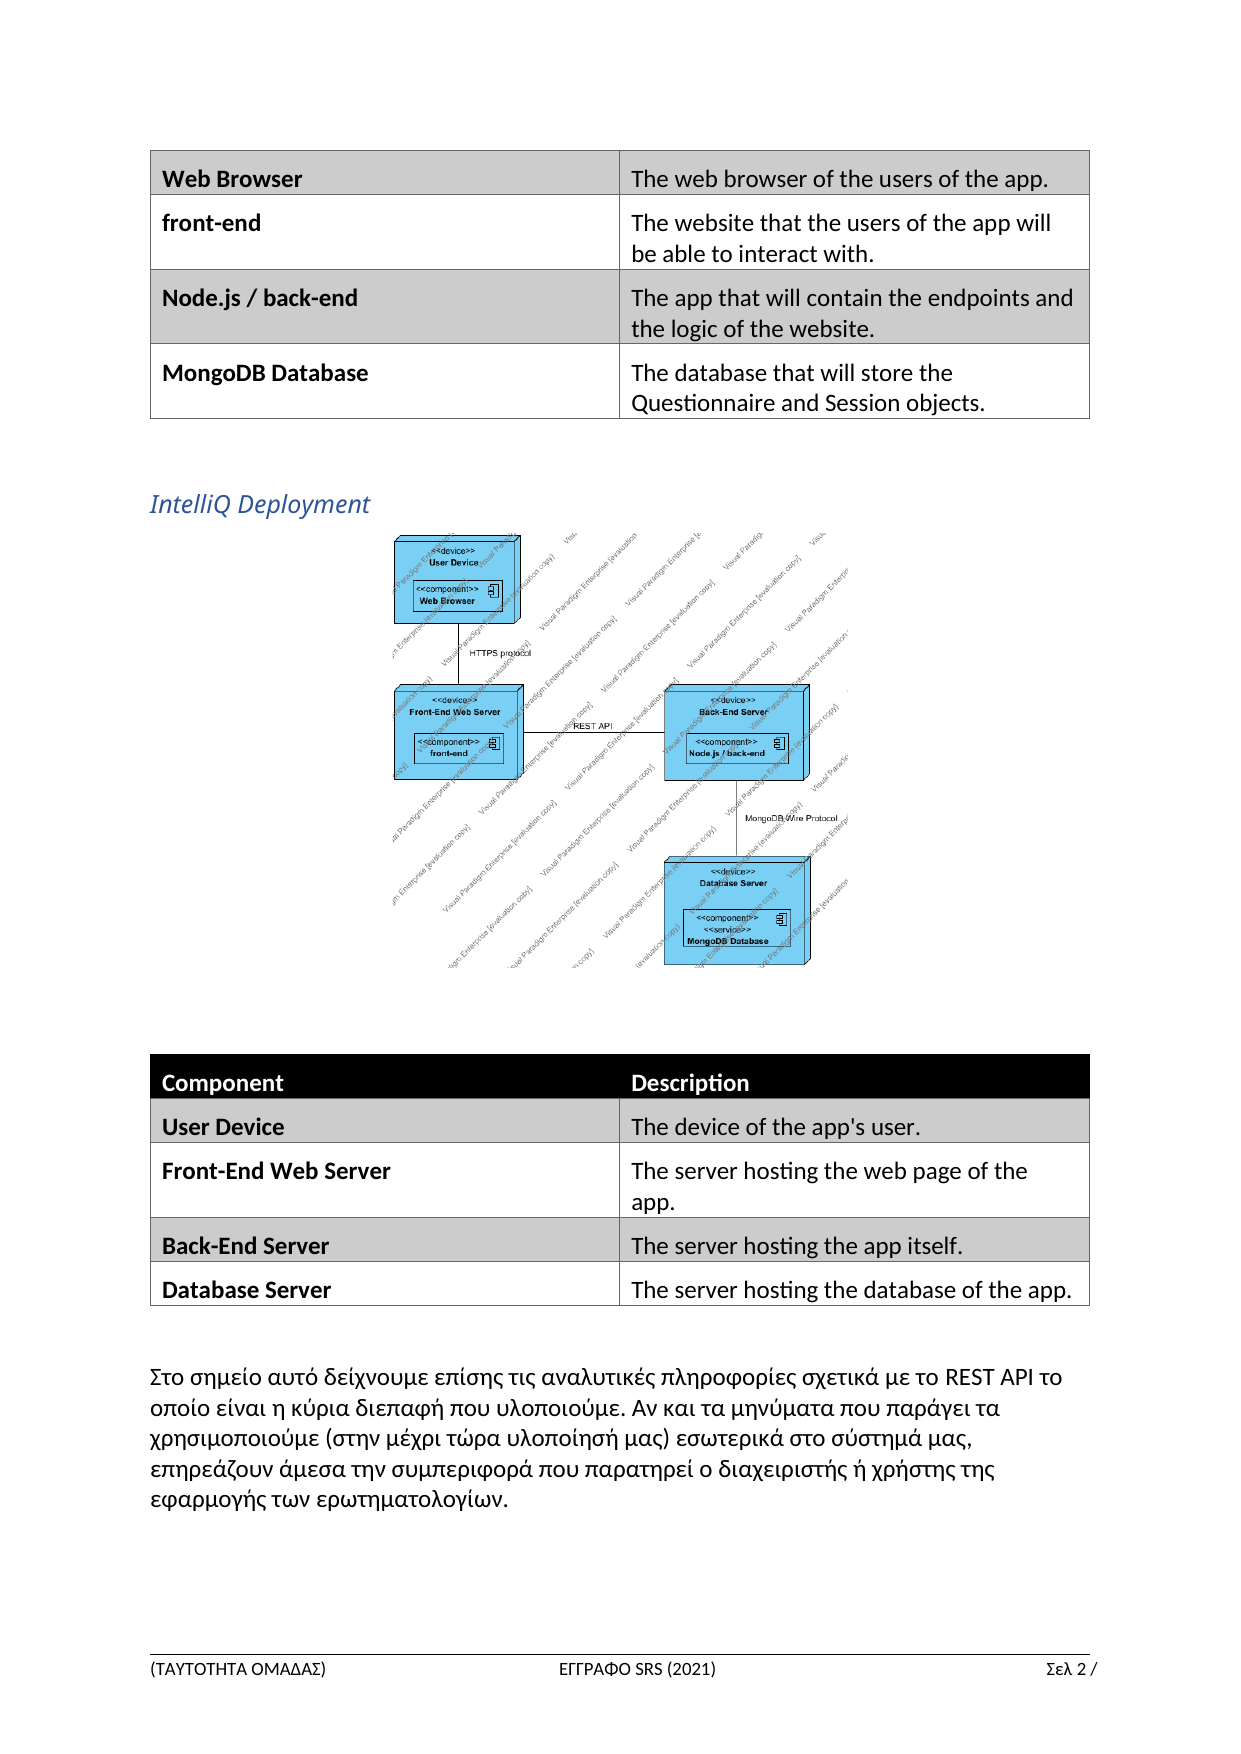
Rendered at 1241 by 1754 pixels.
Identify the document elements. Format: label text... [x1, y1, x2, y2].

table_cell The device of the app's user. [620, 1099, 1089, 1142]
subtitle IntelliQ Deployment [150, 487, 1090, 521]
table_cell Database Server [151, 1262, 619, 1305]
table_cell User Device [151, 1099, 619, 1142]
table_cell The web browser of the users of the app. [620, 151, 1089, 194]
table_cell The website that the users of the app will be able to interact with. [620, 195, 1089, 269]
table_header Description [620, 1055, 1089, 1098]
table_cell The server hosting the database of the app. [620, 1262, 1089, 1305]
table_header Component [151, 1055, 619, 1098]
table_cell Node.js / back-end [151, 270, 619, 343]
table_cell Web Browser [151, 151, 619, 194]
table_cell The app that will contain the endpoints and the logic of the website. [620, 270, 1089, 343]
table_cell The server hosting the app itself. [620, 1218, 1089, 1261]
table_cell MongoDB Database [151, 344, 619, 418]
text Στο σημείο αυτό δείχνουμε επίσης τις αναλυτικές πληροφορίες σχετικά με το REST API το οποίο είναι η κύρια διεπαφή που υλοποιούμε. Αν και τα μηνύματα που παράγει τα χρησιμοποιούμε (στην μέχρι τώρα υλοποίησή μας) εσωτερικά στο σύστημά μας, επηρεάζουν άμεσα την συμπεριφορά που παρατηρεί ο διαχειριστής ή χρήστης της εφαρμογής των ερωτηματολογίων. [150, 1361, 1090, 1514]
table_cell The database that will store the Questionnaire and Session objects. [620, 344, 1089, 418]
table_cell The server hosting the web page of the app. [620, 1143, 1089, 1217]
table_cell front-end [151, 195, 619, 269]
table_cell Back-End Server [151, 1218, 619, 1261]
picture [392, 533, 848, 968]
table_cell Front-End Web Server [151, 1143, 619, 1217]
